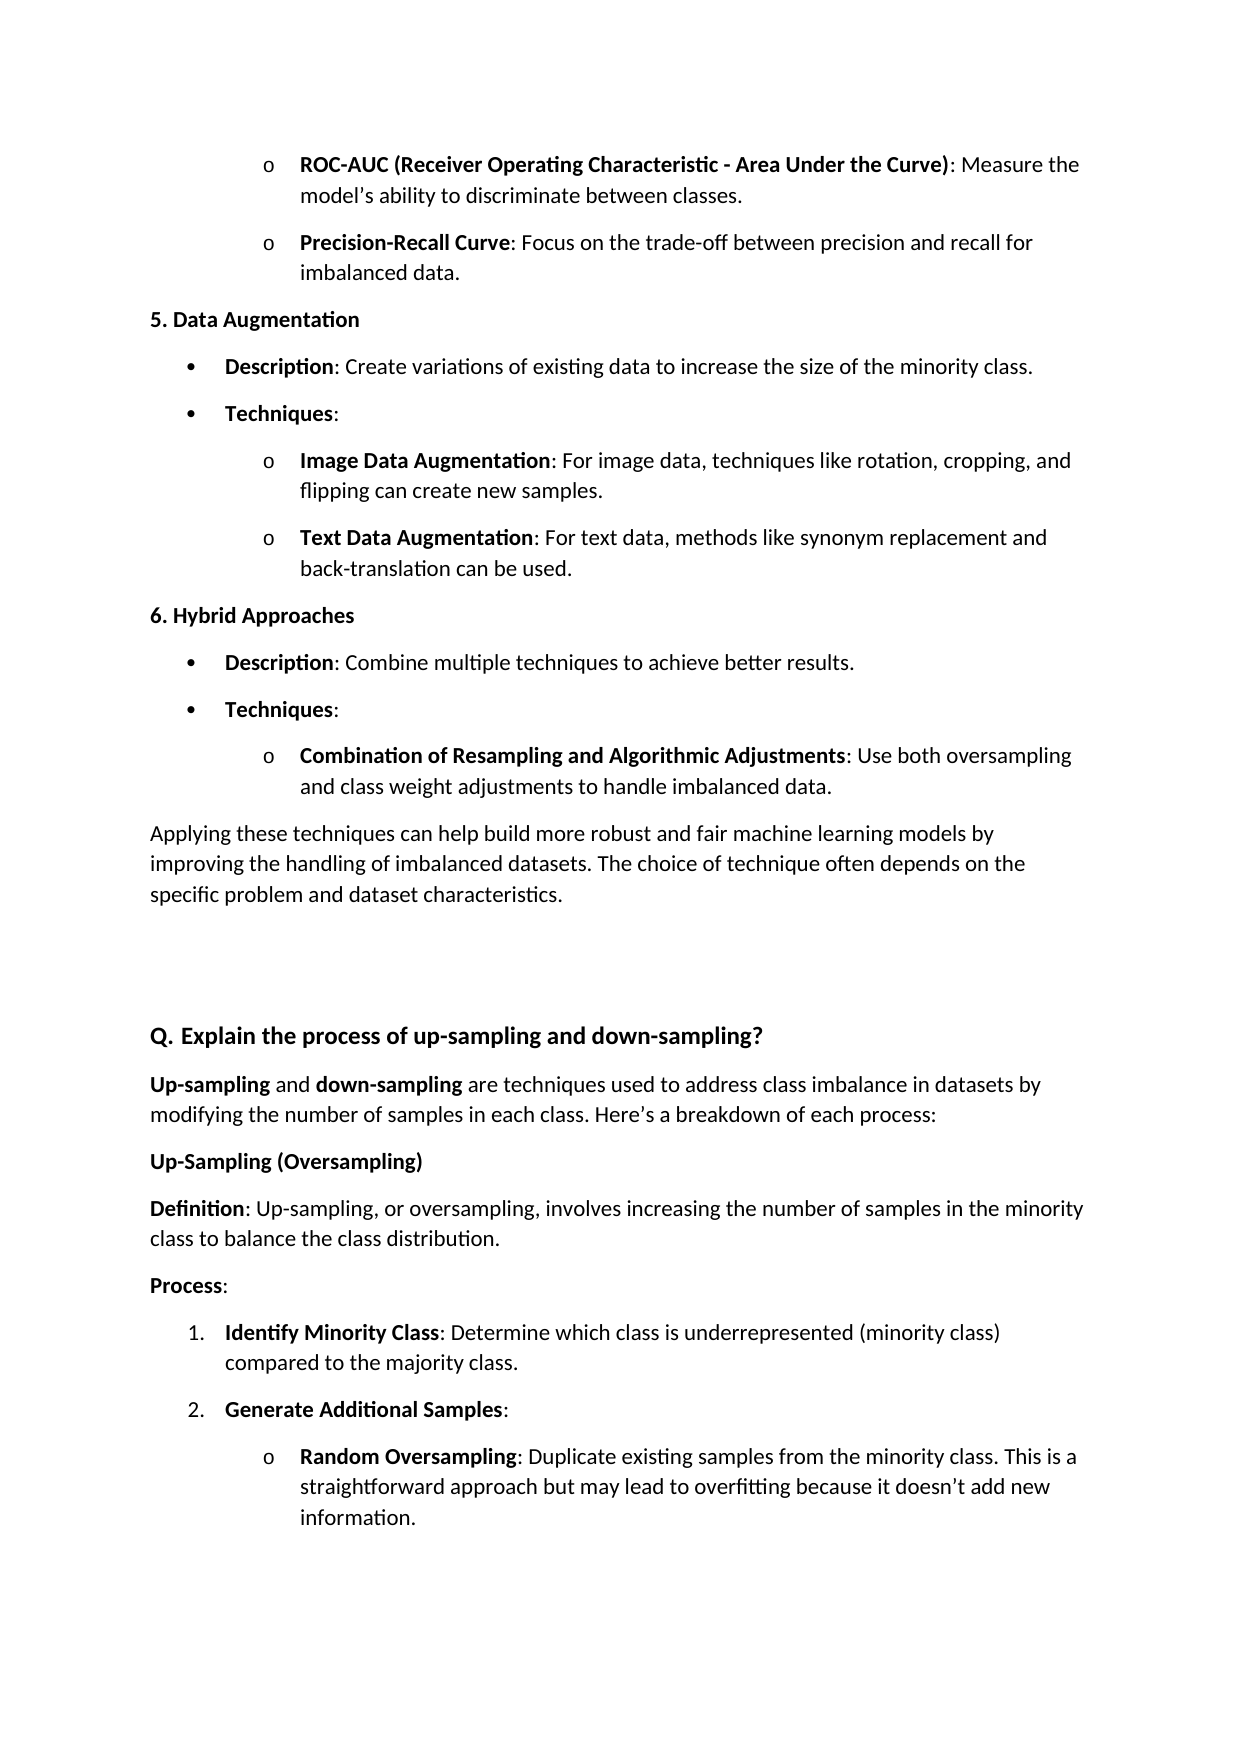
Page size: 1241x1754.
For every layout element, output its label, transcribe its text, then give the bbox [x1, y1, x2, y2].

text Up-Sampling (Oversampling) [150, 1147, 1090, 1175]
text Q. Explain the process of up-sampling and down-sampling? [150, 1020, 1090, 1051]
text Up-sampling and down-sampling are techniques used to address class imbalance in datasets by modifying the number of samples in each class. Here’s a breakdown of each process: [150, 1070, 1090, 1128]
list Techniques: [187, 399, 1090, 427]
list Random Oversampling: Duplicate existing samples from the minority class. This is a straightforward approach but may lead to overfitting because it doesn’t add new information. [262, 1442, 1090, 1531]
text Definition: Up-sampling, or oversampling, involves increasing the number of samples in the minority class to balance the class distribution. [150, 1194, 1090, 1252]
text 6. Hybrid Approaches [150, 601, 1090, 629]
list Description: Create variations of existing data to increase the size of the minority class. [187, 352, 1090, 380]
text Applying these techniques can help build more robust and fair machine learning models by improving the handling of imbalanced datasets. The choice of technique often depends on the specific problem and dataset characteristics. [150, 819, 1090, 908]
list Description: Combine multiple techniques to achieve better results. [187, 648, 1090, 676]
text 5. Data Augmentation [150, 305, 1090, 333]
list Combination of Resampling and Algorithmic Adjustments: Use both oversampling and class weight adjustments to handle imbalanced data. [262, 742, 1090, 800]
list Identify Minority Class: Determine which class is underrepresented (minority class) compared to the majority class. [187, 1318, 1090, 1376]
list Image Data Augmentation: For image data, techniques like rotation, cropping, and flipping can create new samples. [262, 446, 1090, 504]
list ROC-AUC (Receiver Operating Characteristic - Area Under the Curve): Measure the model’s ability to discriminate between classes. [262, 150, 1090, 209]
list Precision-Recall Curve: Focus on the trade-off between precision and recall for imbalanced data. [262, 228, 1090, 286]
list Techniques: [187, 695, 1090, 723]
list Text Data Augmentation: For text data, methods like synonym replacement and back-translation can be used. [262, 523, 1090, 582]
list Generate Additional Samples: [187, 1395, 1090, 1423]
text Process: [150, 1271, 1090, 1299]
